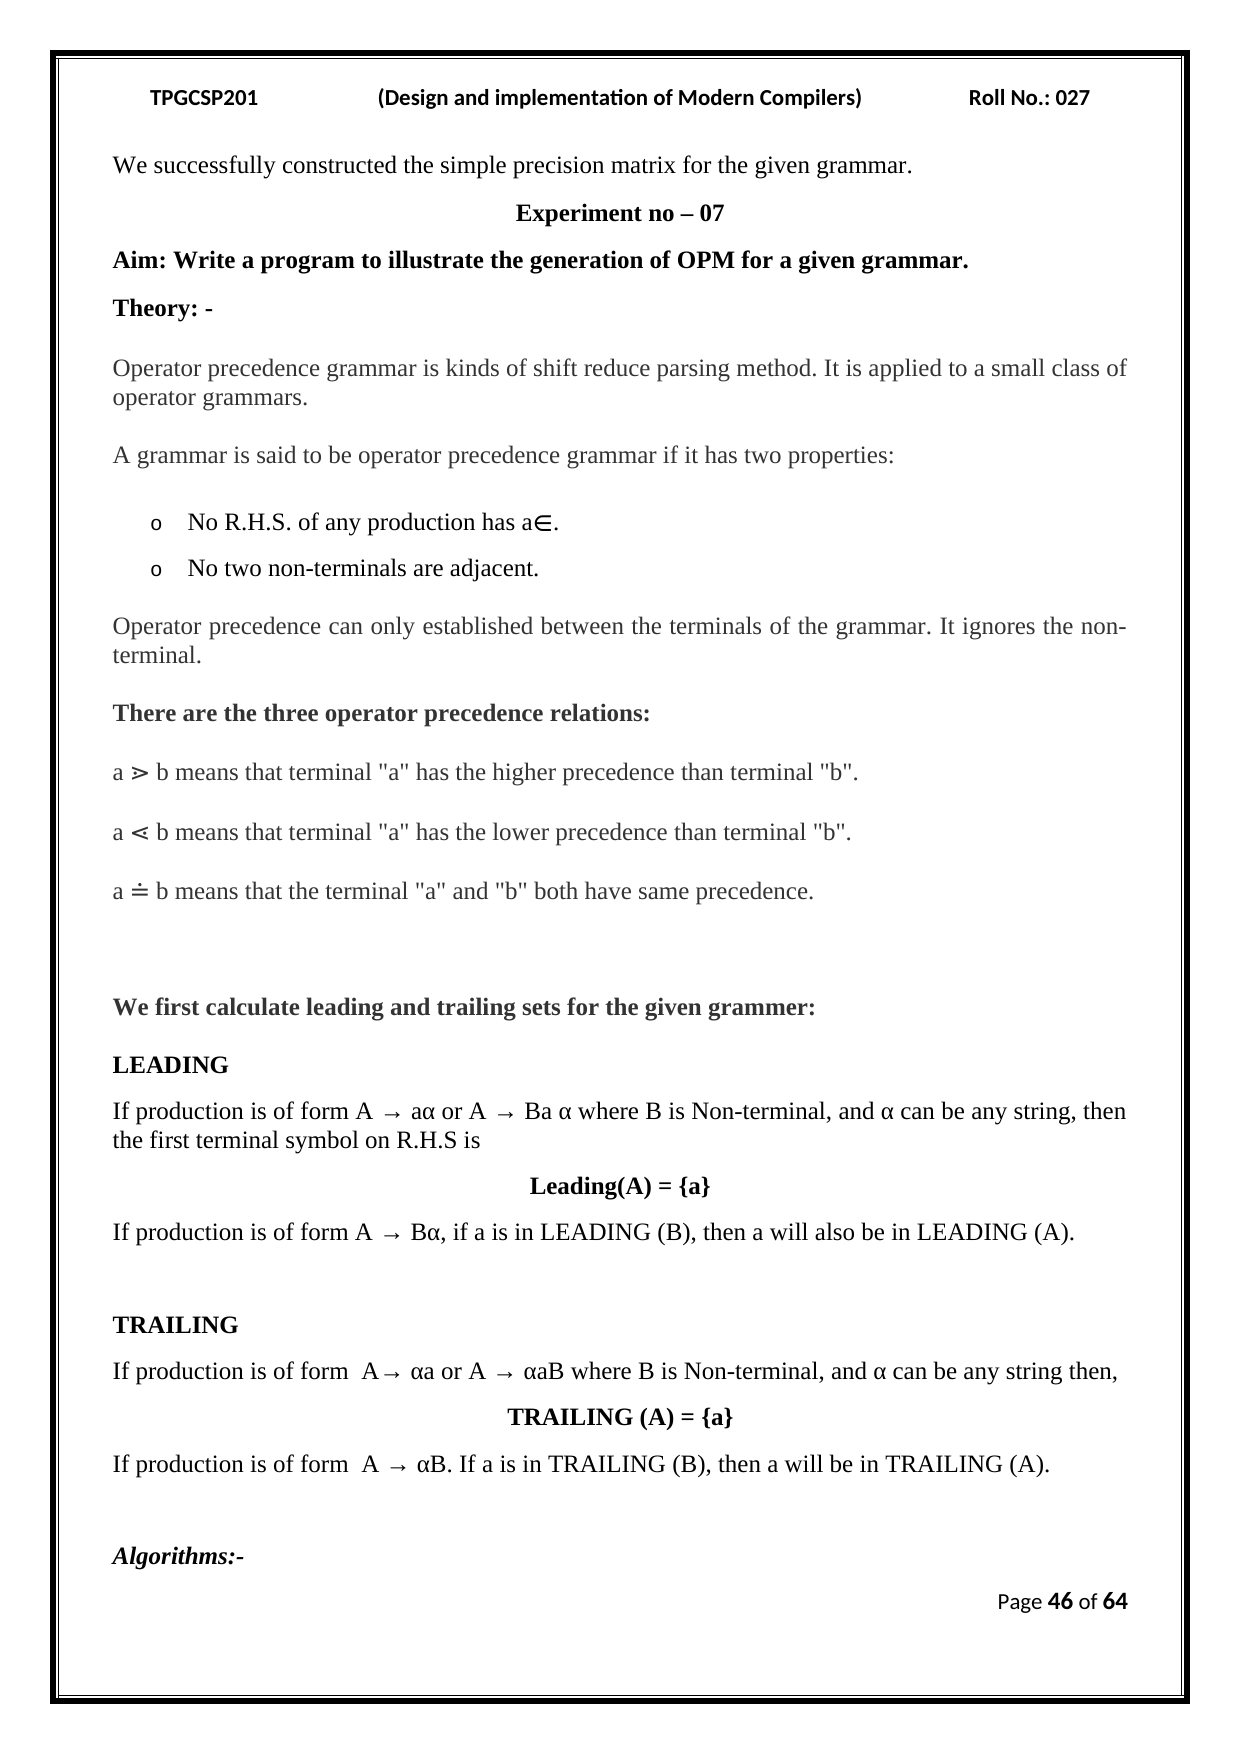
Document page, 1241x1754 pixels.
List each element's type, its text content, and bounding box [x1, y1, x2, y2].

text If production is of form A → Bα, if a is in LEADING (B), then a will also be in LEADING (A). [112, 1217, 1128, 1246]
list No two non-terminals are adjacent. [150, 543, 1128, 582]
text A grammar is said to be operator precedence grammar if it has two properties: [112, 440, 1128, 469]
text Operator precedence can only established between the terminals of the grammar. It ignores the non-terminal. [112, 611, 1128, 669]
text There are the three operator precedence relations: [112, 698, 1128, 727]
text Leading(A) = {a} [112, 1171, 1128, 1200]
text a ⋗ b means that terminal "a" has the higher precedence than terminal "b". [112, 756, 1128, 786]
text TRAILING [112, 1310, 1128, 1339]
text Operator precedence grammar is kinds of shift reduce parsing method. It is applied to a small class of operator grammars. [112, 353, 1128, 411]
text a ⋖ b means that terminal "a" has the lower precedence than terminal "b". [112, 815, 1128, 846]
text We first calculate leading and trailing sets for the given grammer: [112, 992, 1128, 1021]
list No R.H.S. of any production has a∈. [150, 498, 1128, 537]
text We successfully constructed the simple precision matrix for the given grammar. [112, 150, 1128, 179]
text Algorithms:- [112, 1541, 1128, 1570]
text Aim: Write a program to illustrate the generation of OPM for a given grammar. [112, 245, 1128, 274]
text TRAILING (A) = {a} [112, 1402, 1128, 1431]
text If production is of form A → αB. If a is in TRAILING (B), then a will be in TRAILING (A). [112, 1449, 1128, 1477]
text LEADING [112, 1050, 1128, 1079]
text If production is of form A → aα or A → Ba α where B is Non-terminal, and α can be any string, then the first terminal symbol on R.H.S is [112, 1096, 1128, 1154]
text Experiment no – 07 [112, 198, 1128, 226]
text Theory: - [112, 293, 1128, 322]
text a ≐ b means that the terminal "a" and "b" both have same precedence. [112, 875, 1128, 905]
text If production is of form A→ αa or A → αaB where B is Non-terminal, and α can be any string then, [112, 1356, 1128, 1385]
